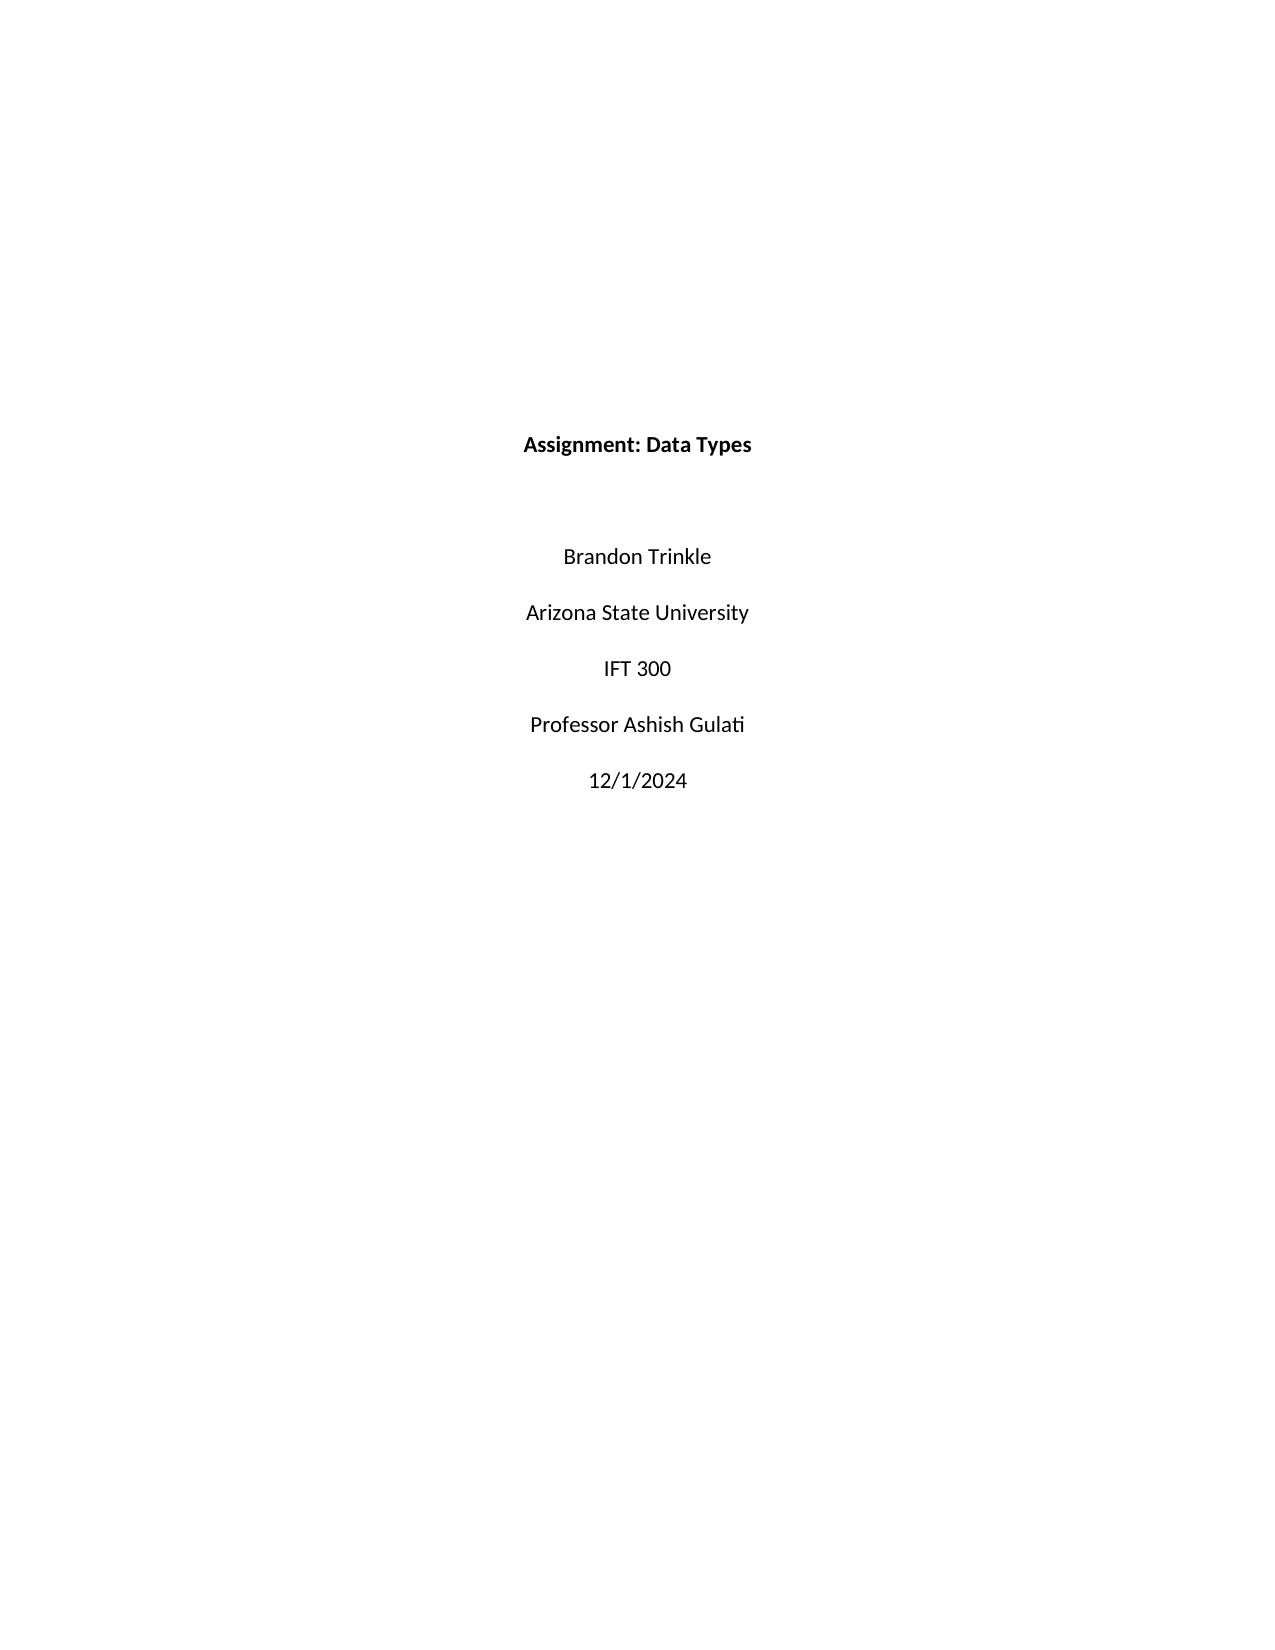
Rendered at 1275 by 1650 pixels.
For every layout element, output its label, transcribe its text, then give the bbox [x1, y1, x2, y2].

text Assignment: Data Types [150, 430, 1125, 458]
subtitle IFT 300 [150, 654, 1125, 682]
subtitle Arizona State University [150, 598, 1125, 626]
subtitle Brandon Trinkle [150, 542, 1125, 570]
subtitle 12/1/2024 [150, 766, 1125, 794]
subtitle Professor Ashish Gulati [150, 710, 1125, 738]
